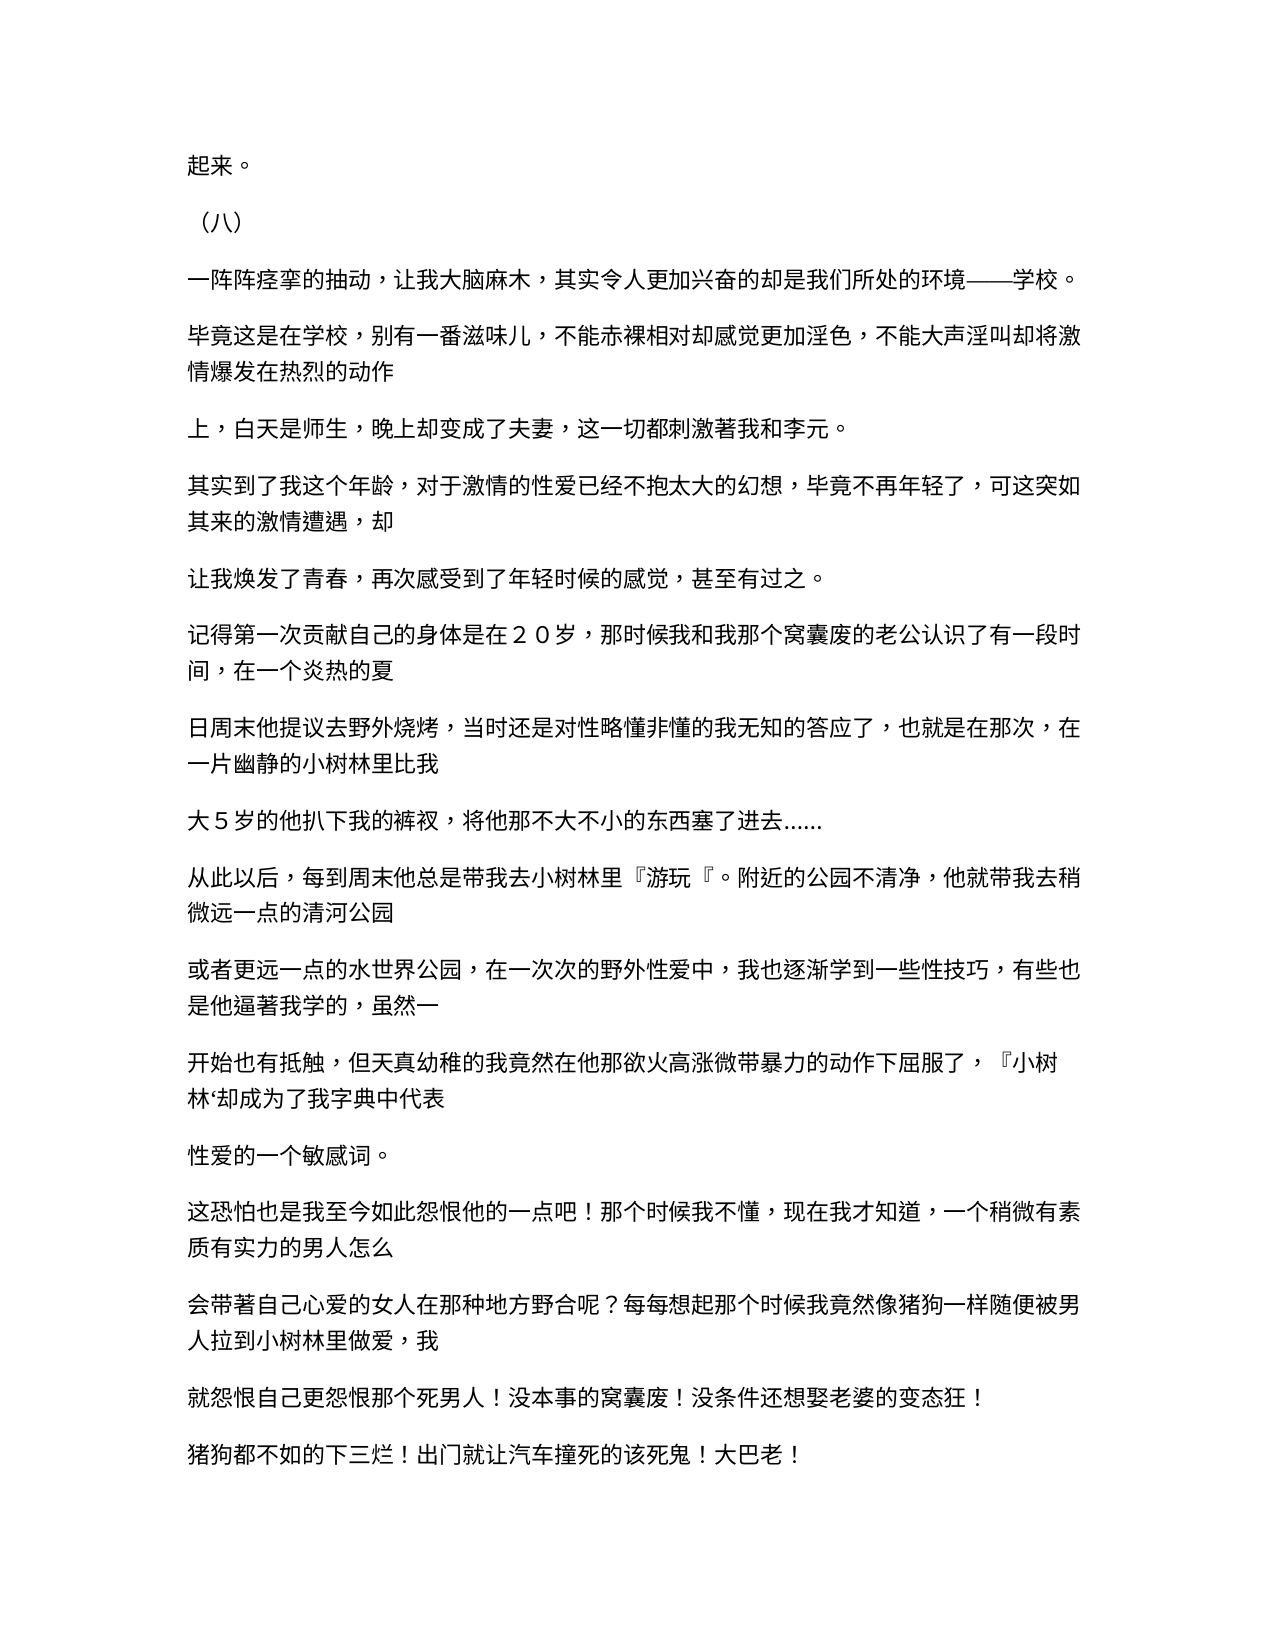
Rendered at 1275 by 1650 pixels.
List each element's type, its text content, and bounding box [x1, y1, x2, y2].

text 其实到了我这个年龄，对于激情的性爱已经不抱太大的幻想，毕竟不再年轻了，可这突如其来的激情遭遇，却 [187, 470, 1087, 537]
text 毕竟这是在学校，别有一番滋味儿，不能赤裸相对却感觉更加淫色，不能大声淫叫却将激情爆发在热烈的动作 [187, 320, 1087, 387]
text 让我焕发了青春，再次感受到了年轻时候的感觉，甚至有过之。 [187, 562, 1087, 594]
text （八） [187, 207, 1087, 238]
text 性爱的一个敏感词。 [187, 1139, 1087, 1171]
text 或者更远一点的水世界公园，在一次次的野外性爱中，我也逐渐学到一些性技巧，有些也是他逼著我学的，虽然一 [187, 954, 1087, 1021]
text 就怨恨自己更怨恨那个死男人！没本事的窝囊废！没条件还想娶老婆的变态狂！ [187, 1382, 1087, 1413]
text 猪狗都不如的下三烂！出门就让汽车撞死的该死鬼！大巴老！ [187, 1438, 1087, 1470]
text 记得第一次贡献自己的身体是在２０岁，那时候我和我那个窝囊废的老公认识了有一段时间，在一个炎热的夏 [187, 619, 1087, 686]
text 开始也有抵触，但天真幼稚的我竟然在他那欲火高涨微带暴力的动作下屈服了，『小树林‘却成为了我字典中代表 [187, 1047, 1087, 1114]
text 日周末他提议去野外烧烤，当时还是对性略懂非懂的我无知的答应了，也就是在那次，在一片幽静的小树林里比我 [187, 712, 1087, 779]
text 一阵阵痉挛的抽动，让我大脑麻木，其实令人更加兴奋的却是我们所处的环境——学校。 [187, 263, 1087, 295]
text 从此以后，每到周末他总是带我去小树林里『游玩『。附近的公园不清净，他就带我去稍微远一点的清河公园 [187, 861, 1087, 929]
text 会带著自己心爱的女人在那种地方野合呢？每每想起那个时候我竟然像猪狗一样随便被男人拉到小树林里做爱，我 [187, 1289, 1087, 1356]
text 大５岁的他扒下我的裤衩，将他那不大不小的东西塞了进去…… [187, 805, 1087, 836]
text 上，白天是师生，晚上却变成了夫妻，这一切都刺激著我和李元。 [187, 413, 1087, 444]
text 起来。 [187, 150, 1087, 181]
text 这恐怕也是我至今如此怨恨他的一点吧！那个时候我不懂，现在我才知道，一个稍微有素质有实力的男人怎么 [187, 1196, 1087, 1263]
